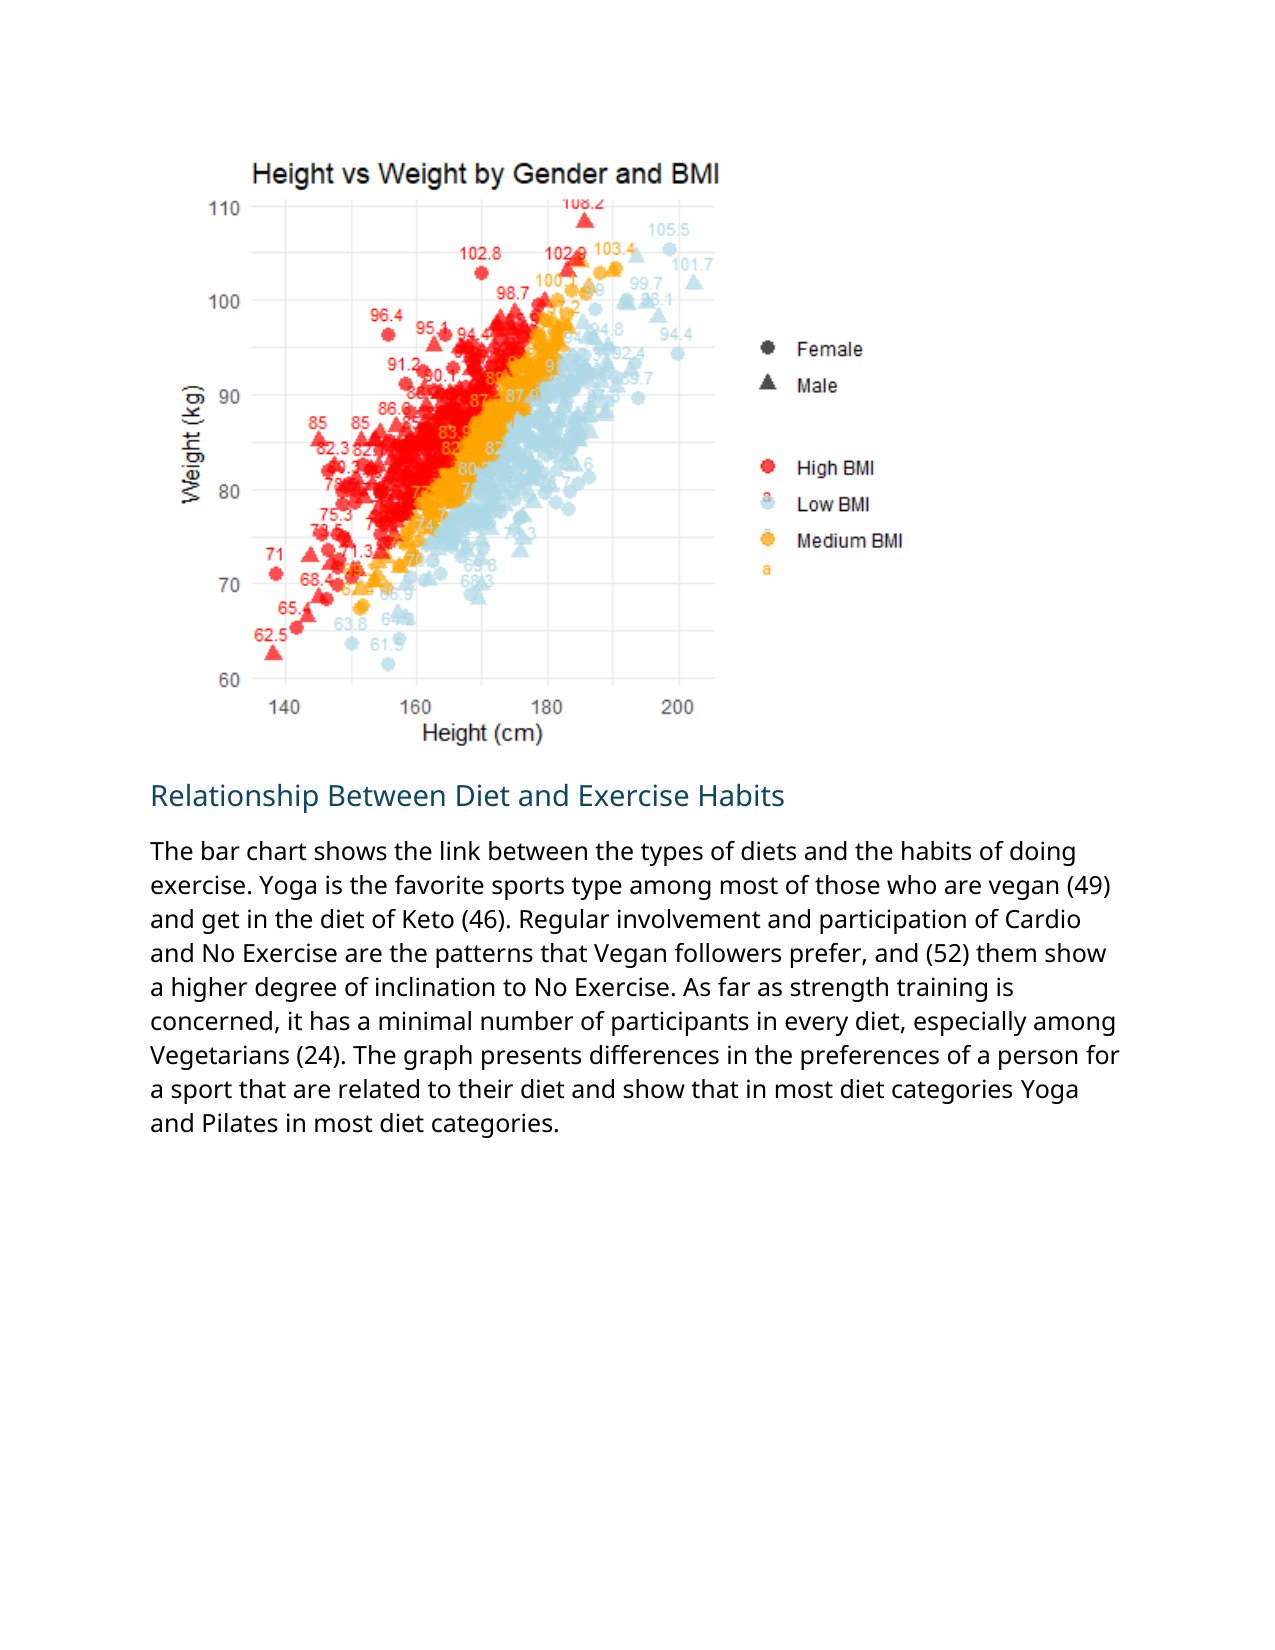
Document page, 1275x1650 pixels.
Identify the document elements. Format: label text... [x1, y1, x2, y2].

subtitle Relationship Between Diet and Exercise Habits [150, 775, 1125, 815]
text The bar chart shows the link between the types of diets and the habits of doing exercise. Yoga is the favorite sports type among most of those who are vegan (49) and get in the diet of Keto (46). Regular involvement and participation of Cardio and No Exercise are the patterns that Vegan followers prefer, and (52) them show a higher degree of inclination to No Exercise. As far as strength training is concerned, it has a minimal number of participants in every diet, especially among Vegetarians (24). The graph presents differences in the preferences of a person for a sport that are related to their diet and show that in most diet categories Yoga and Pilates in most diet categories. [150, 833, 1125, 1140]
picture [168, 150, 927, 757]
